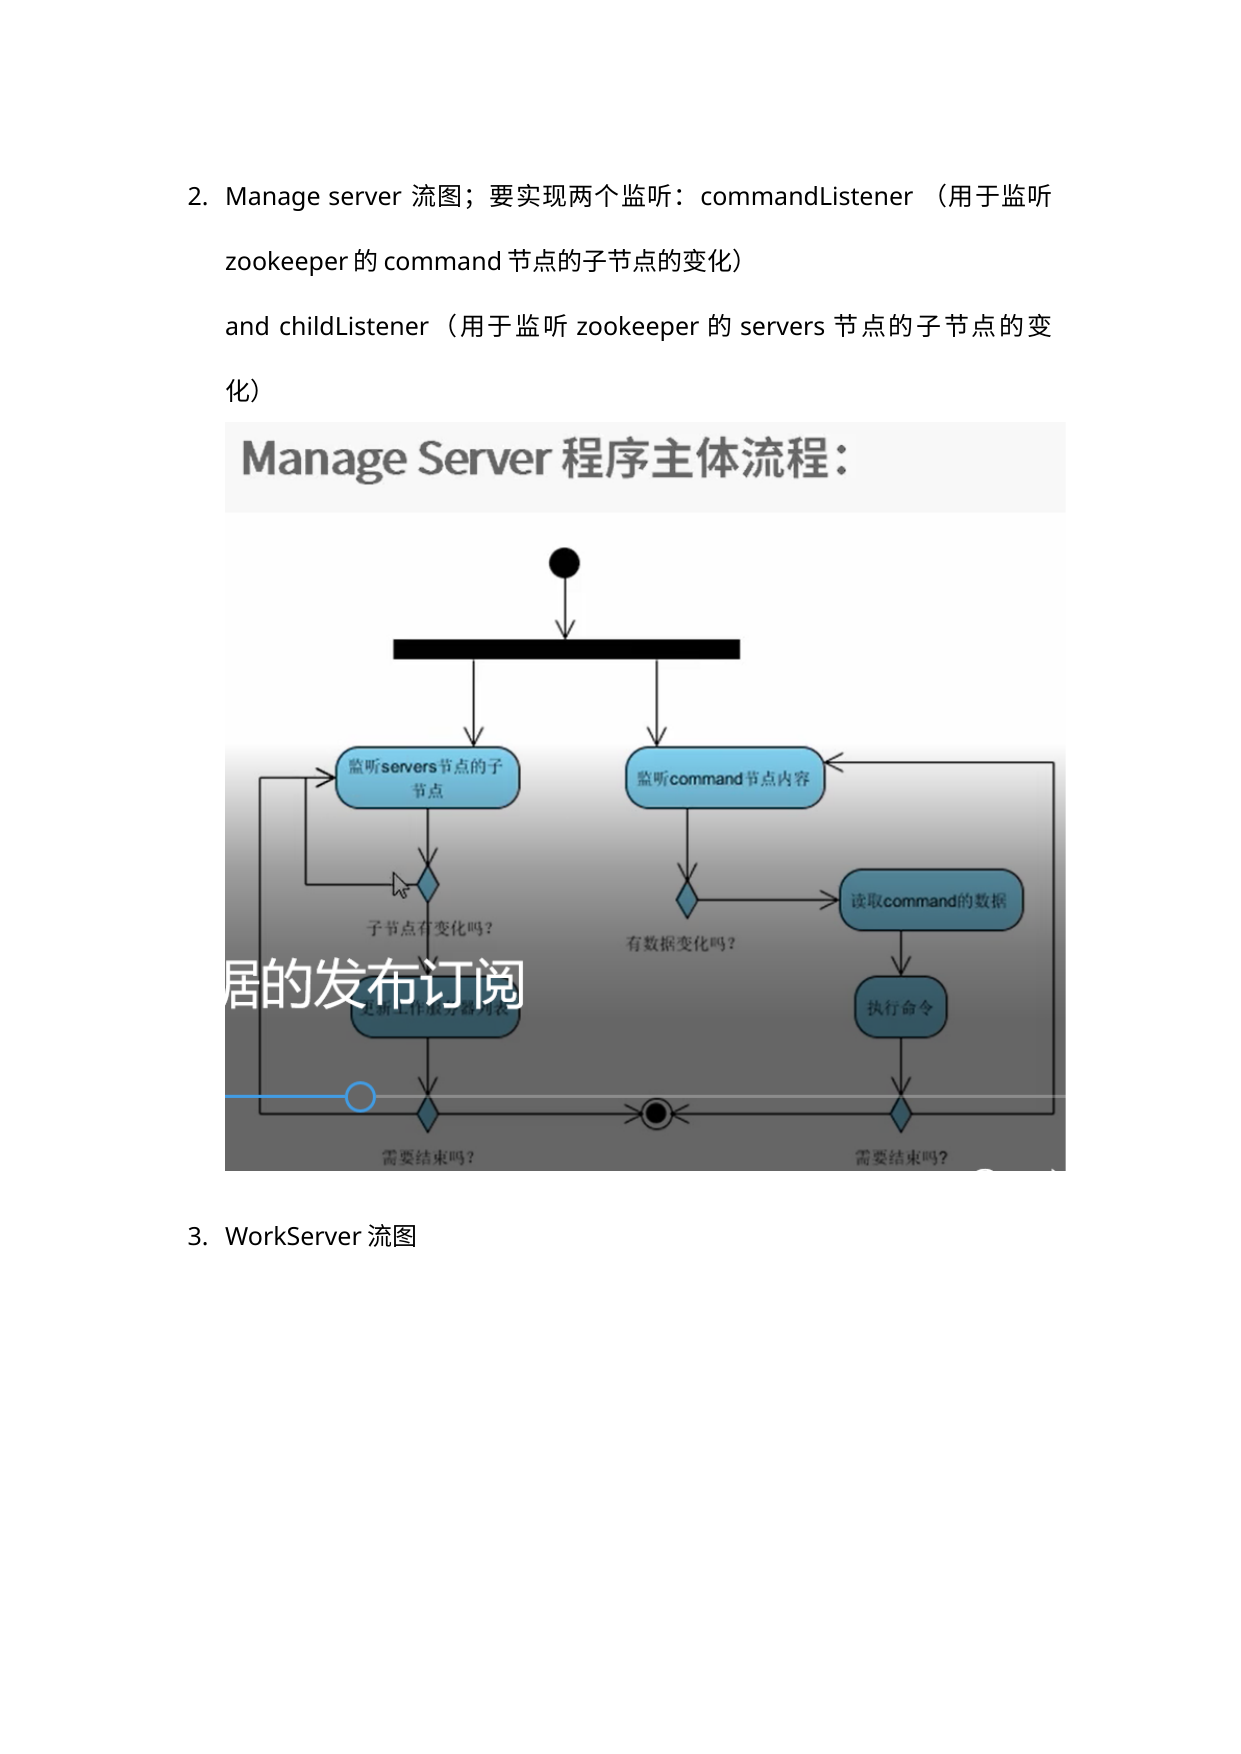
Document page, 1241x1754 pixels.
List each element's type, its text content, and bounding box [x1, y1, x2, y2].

list and childListener（用于监听zookeeper的servers节点的子节点的变化） [225, 292, 1053, 422]
picture [225, 422, 1066, 1171]
list WorkServer流图 [187, 1202, 1053, 1267]
list Manage server 流图；要实现两个监听：commandListener （用于监听zookeeper的command节点的子节点的变化） [187, 162, 1053, 292]
